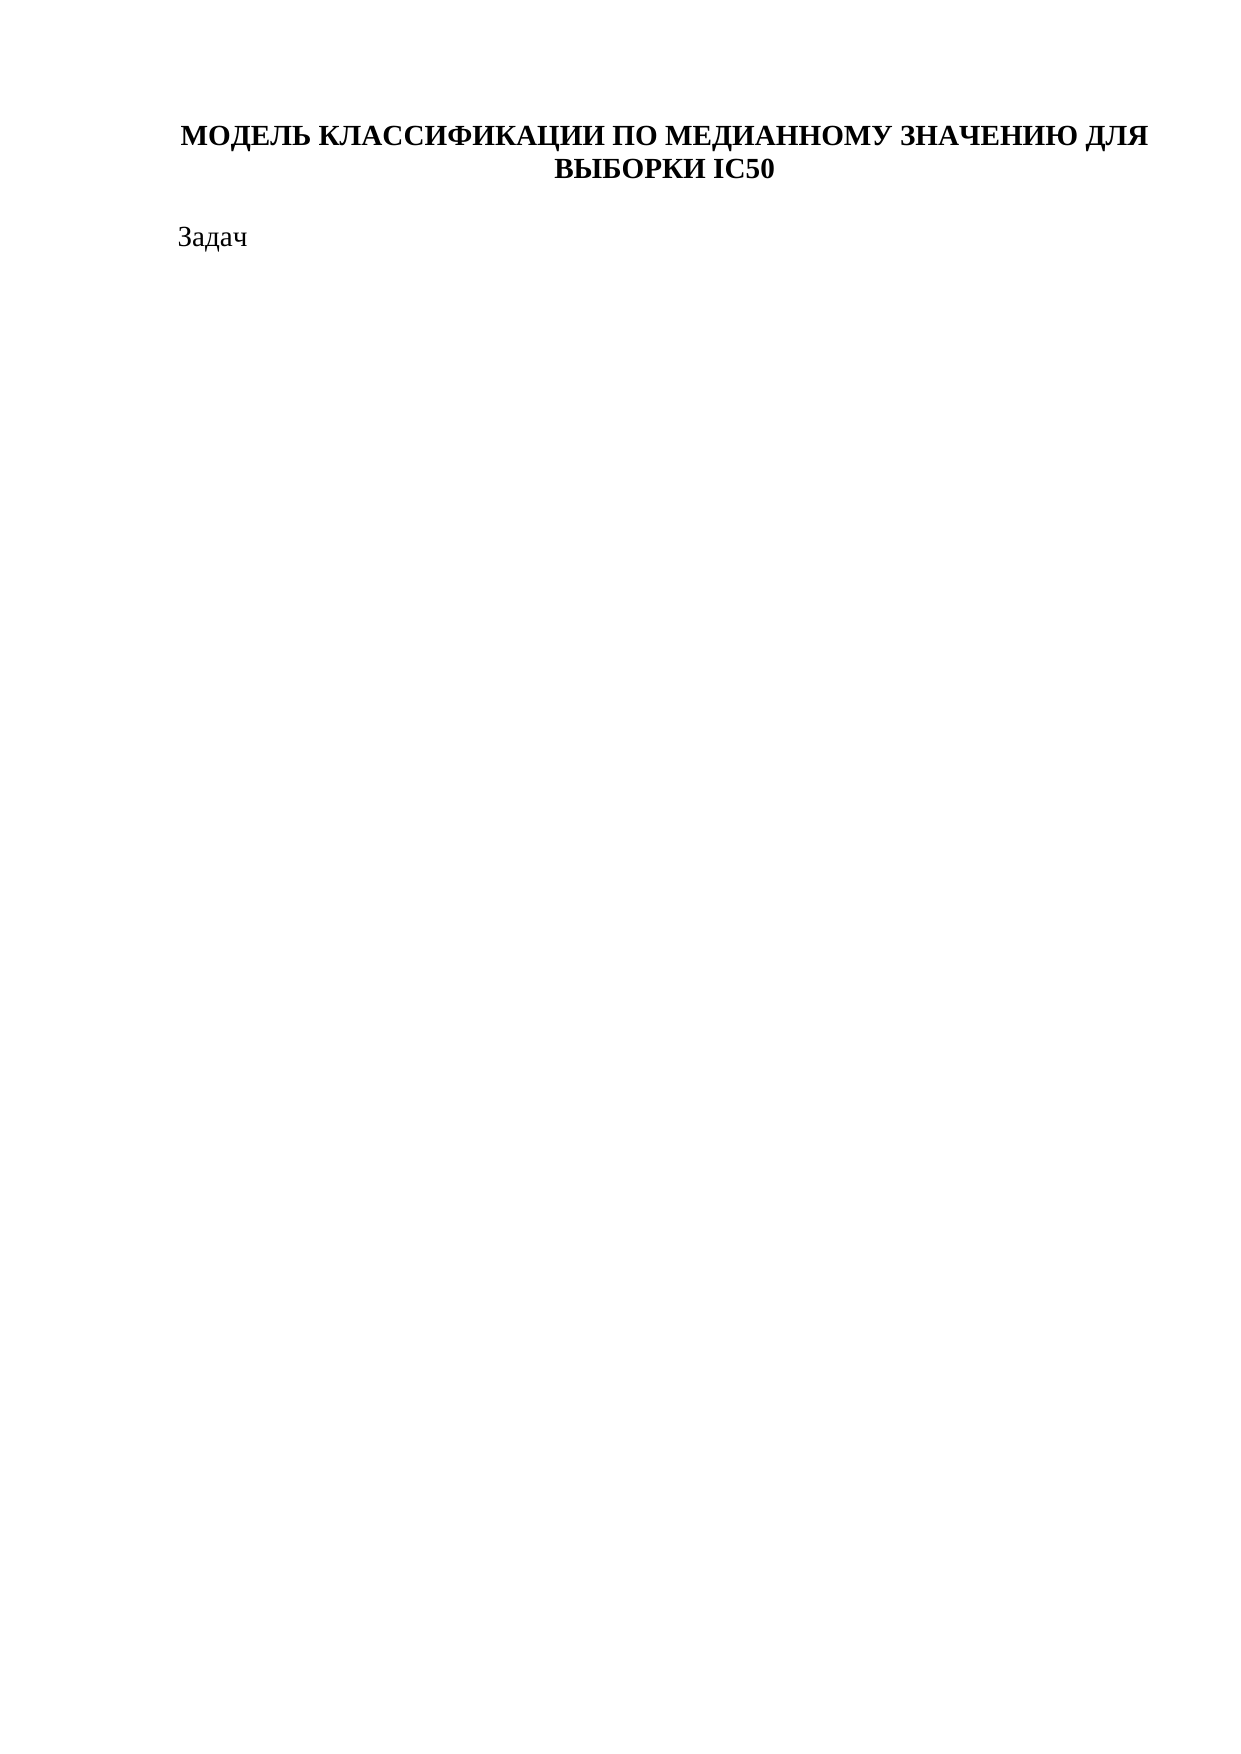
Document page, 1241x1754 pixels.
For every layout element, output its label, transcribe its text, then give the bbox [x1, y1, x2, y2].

text МОДЕЛЬ КЛАССИФИКАЦИИ ПО МЕДИАННОМУ ЗНАЧЕНИЮ ДЛЯ ВЫБОРКИ IC50 [177, 118, 1152, 185]
text Задач [177, 219, 1152, 252]
